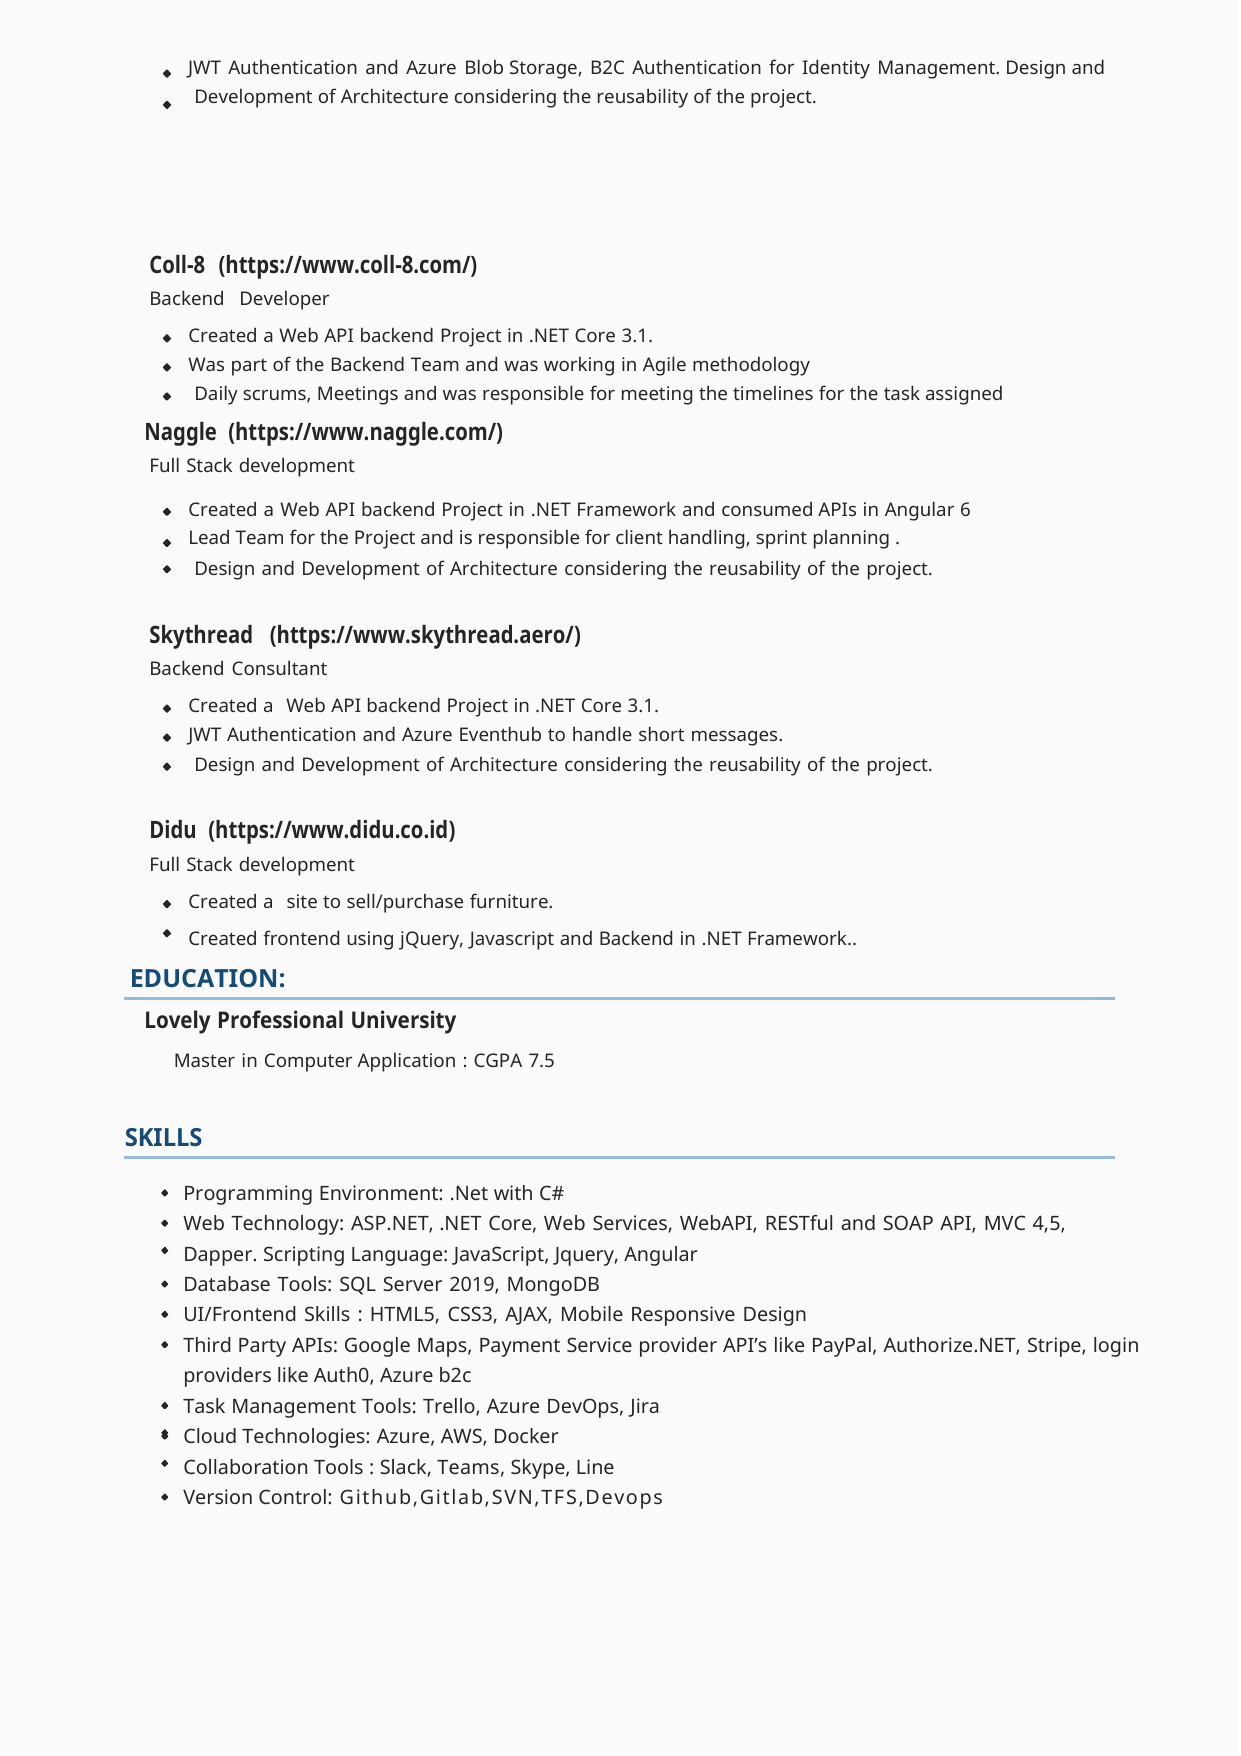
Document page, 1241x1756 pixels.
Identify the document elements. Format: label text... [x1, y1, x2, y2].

text Daily scrums, Meetings and was responsible for meeting the timelines for the task assigned [194, 381, 1144, 406]
subtitle SKILLS [124, 1120, 1144, 1154]
text JWT Authentication and Azure Blob Storage, B2C Authentication for Identity Management. Design and Development of Architecture considering the reusability of the project. [188, 54, 1144, 108]
subtitle Coll-8 (https://www.coll-8.com/) [112, 247, 1144, 280]
text Full Stack development [149, 851, 1144, 877]
text Created a Web API backend Project in .NET Framework and consumed APIs in Angular 6 Lead Team for the Project and is responsible for client handling, sprint planning . [188, 496, 1087, 550]
text Web Technology: ASP.NET, .NET Core, Web Services, WebAPI, RESTful and SOAP API, MVC 4,5, Dapper. Scripting Language: JavaScript, Jquery, Angular [183, 1209, 1144, 1267]
text Master in Computer Application : CGPA 7.5 [173, 1048, 1144, 1073]
text Design and Development of Architecture considering the reusability of the project. [194, 553, 1144, 581]
text Task Management Tools: Trello, Azure DevOps, Jira [183, 1392, 753, 1419]
text Didu (https://www.didu.co.id) [149, 813, 1144, 846]
subtitle Naggle (https://www.naggle.com/) [112, 415, 1144, 447]
text JWT Authentication and Azure Eventhub to handle short messages. [188, 722, 1144, 747]
text Created a site to sell/purchase furniture. [188, 888, 1144, 914]
subtitle Lovely Professional University [144, 1004, 1144, 1035]
text Cloud Technologies: Azure, AWS, Docker [183, 1422, 753, 1449]
text Database Tools: SQL Server 2019, MongoDB [183, 1270, 1144, 1297]
text Skythread (https://www.skythread.aero/) [149, 618, 1144, 650]
text Full Stack development [149, 453, 1144, 478]
text Third Party APIs: Google Maps, Payment Service provider API’s like PayPal, Authorize.NET, Stripe, login providers like Auth0, Azure b2c [183, 1331, 1144, 1388]
text Was part of the Backend Team and was working in Agile methodology [188, 352, 1144, 377]
text Created frontend using jQuery, Javascript and Backend in .NET Framework.. [188, 925, 1144, 951]
text Created a Web API backend Project in .NET Core 3.1. [188, 322, 1144, 348]
text Version Control: Github,Gitlab,SVN,TFS,Devops [183, 1483, 1144, 1510]
text UI/Frontend Skills : HTML5, CSS3, AJAX, Mobile Responsive Design [183, 1301, 1144, 1328]
text Design and Development of Architecture considering the reusability of the project. [194, 751, 1144, 776]
text Backend Consultant [149, 656, 1144, 681]
text Created a Web API backend Project in .NET Core 3.1. [188, 693, 1144, 718]
text Backend Developer [149, 285, 1144, 311]
text Collaboration Tools : Slack, Teams, Skype, Line [183, 1453, 753, 1480]
text Programming Environment: .Net with C# [183, 1179, 1144, 1206]
subtitle EDUCATION: [124, 961, 1144, 995]
